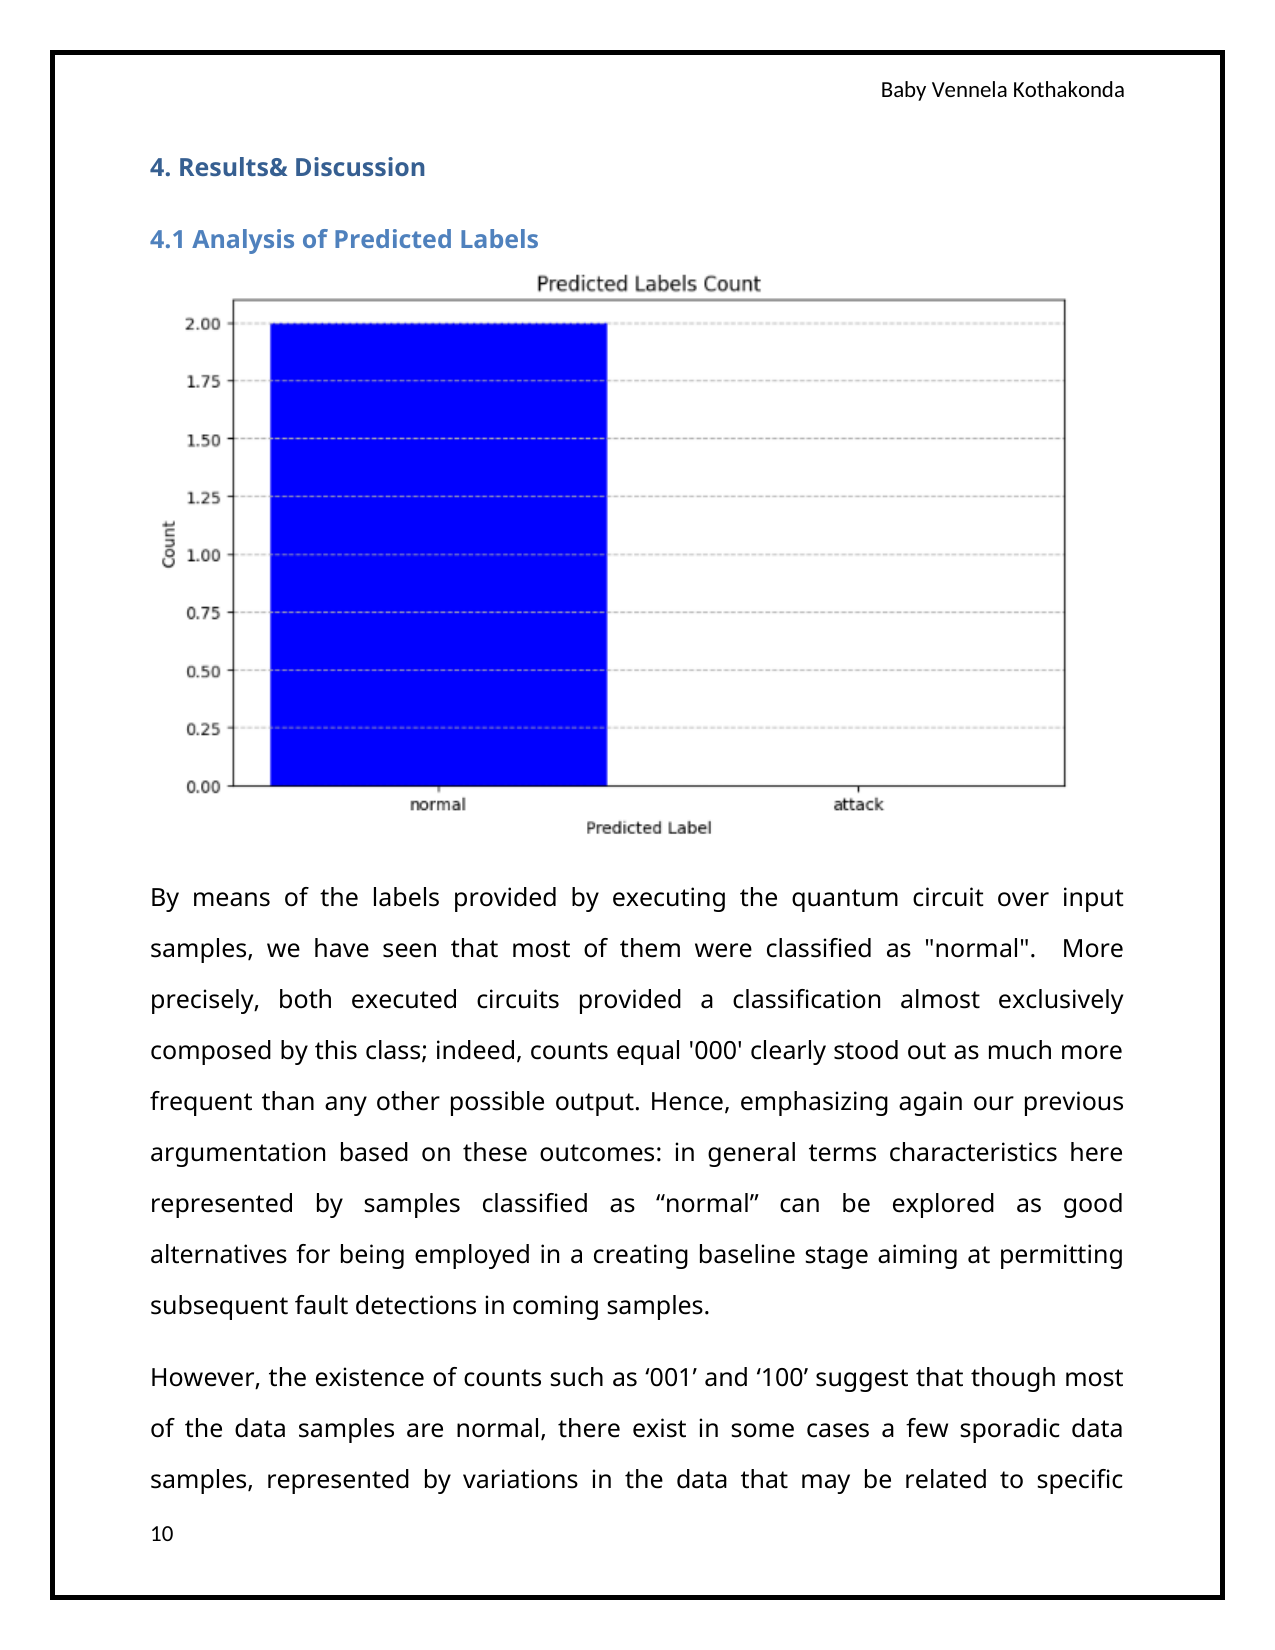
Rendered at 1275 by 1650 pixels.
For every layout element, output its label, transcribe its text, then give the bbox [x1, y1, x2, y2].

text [150, 1360, 1125, 1496]
text By means of the labels provided by executing the quantum circuit over input samples, we have seen that most of them were classified as "normal". More precisely, both executed circuits provided a classification almost exclusively composed by this class; indeed, counts equal '000' clearly stood out as much more frequent than any other possible output. Hence, emphasizing again our previous argumentation based on these outcomes: in general terms characteristics here represented by samples classified as “normal” can be explored as good alternatives for being employed in a creating baseline stage aiming at permitting subsequent fault detections in coming samples. [150, 880, 1125, 1322]
subtitle 4.1 Analysis of Predicted Labels [150, 222, 1125, 256]
picture [150, 272, 1108, 845]
subtitle 4. Results& Discussion [150, 150, 1125, 184]
